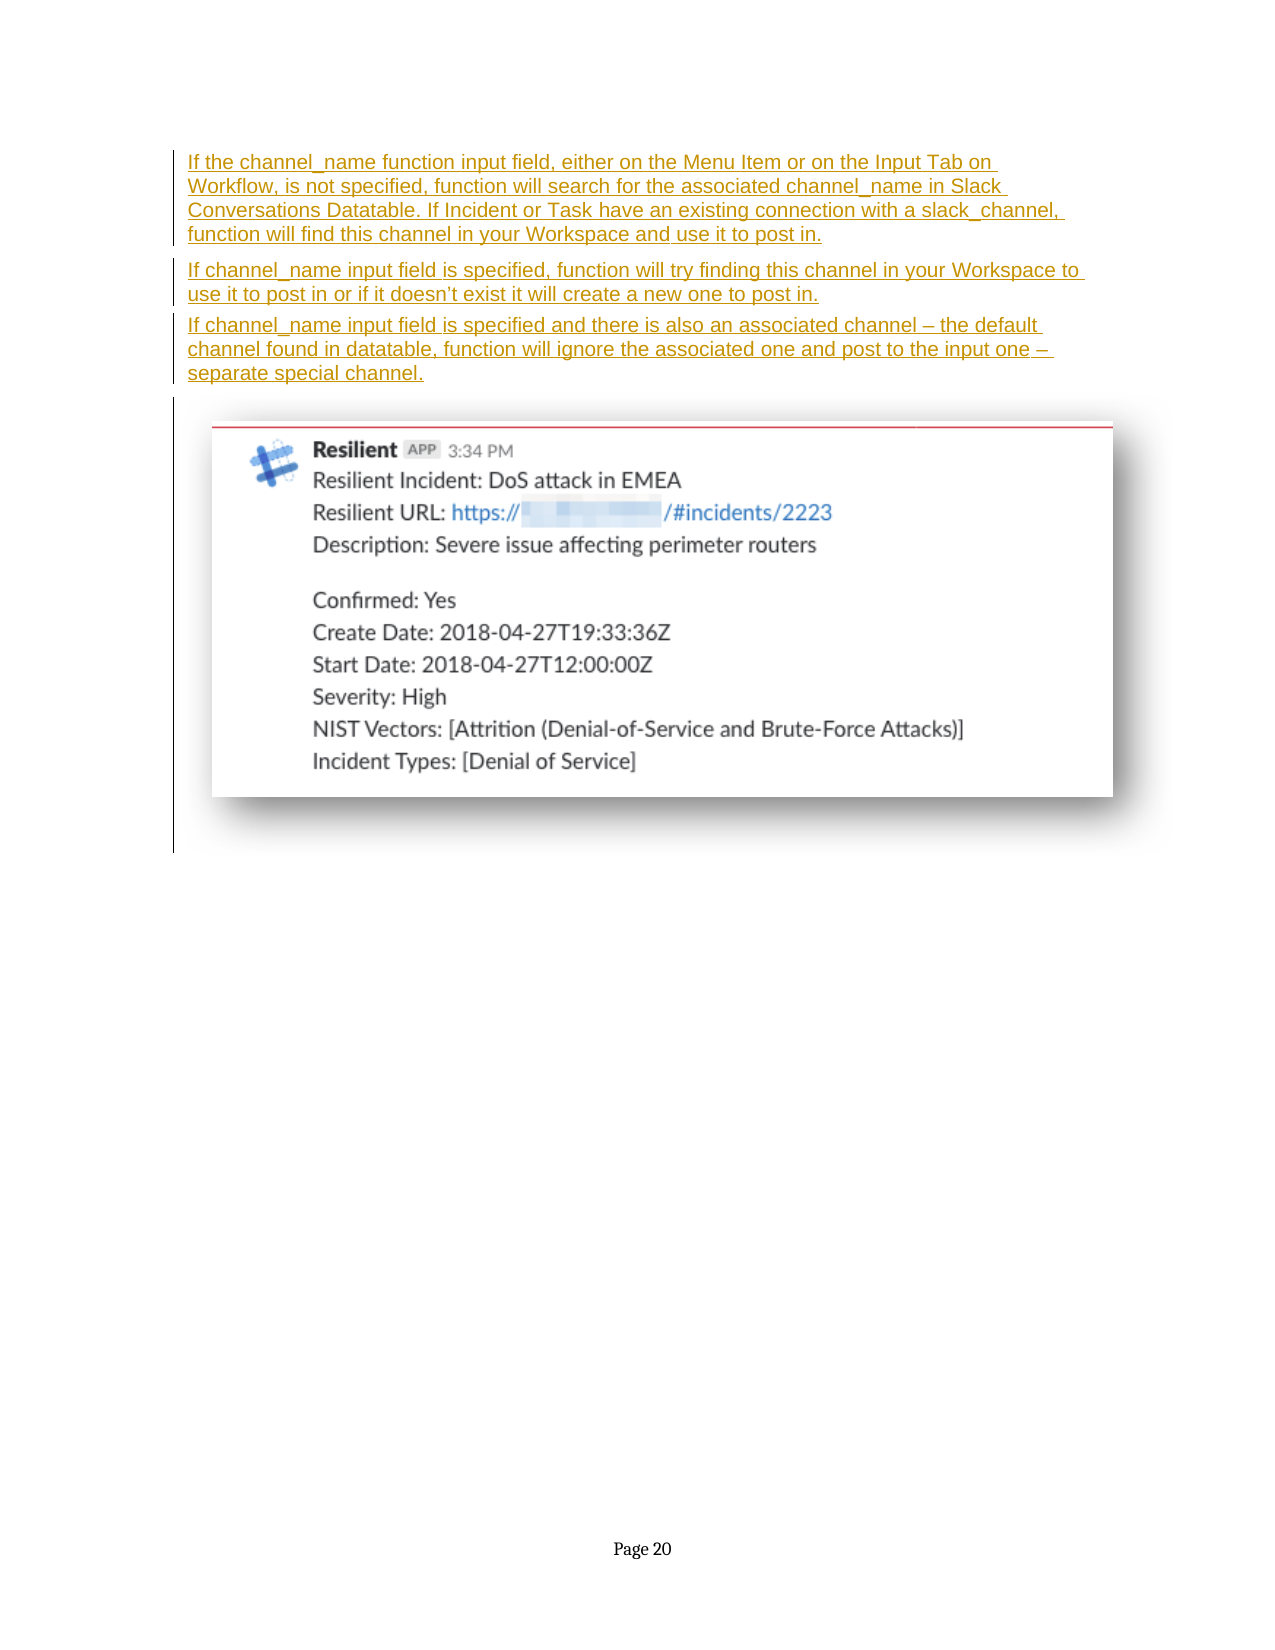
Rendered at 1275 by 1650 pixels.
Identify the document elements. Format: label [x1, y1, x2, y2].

picture [212, 421, 1113, 797]
